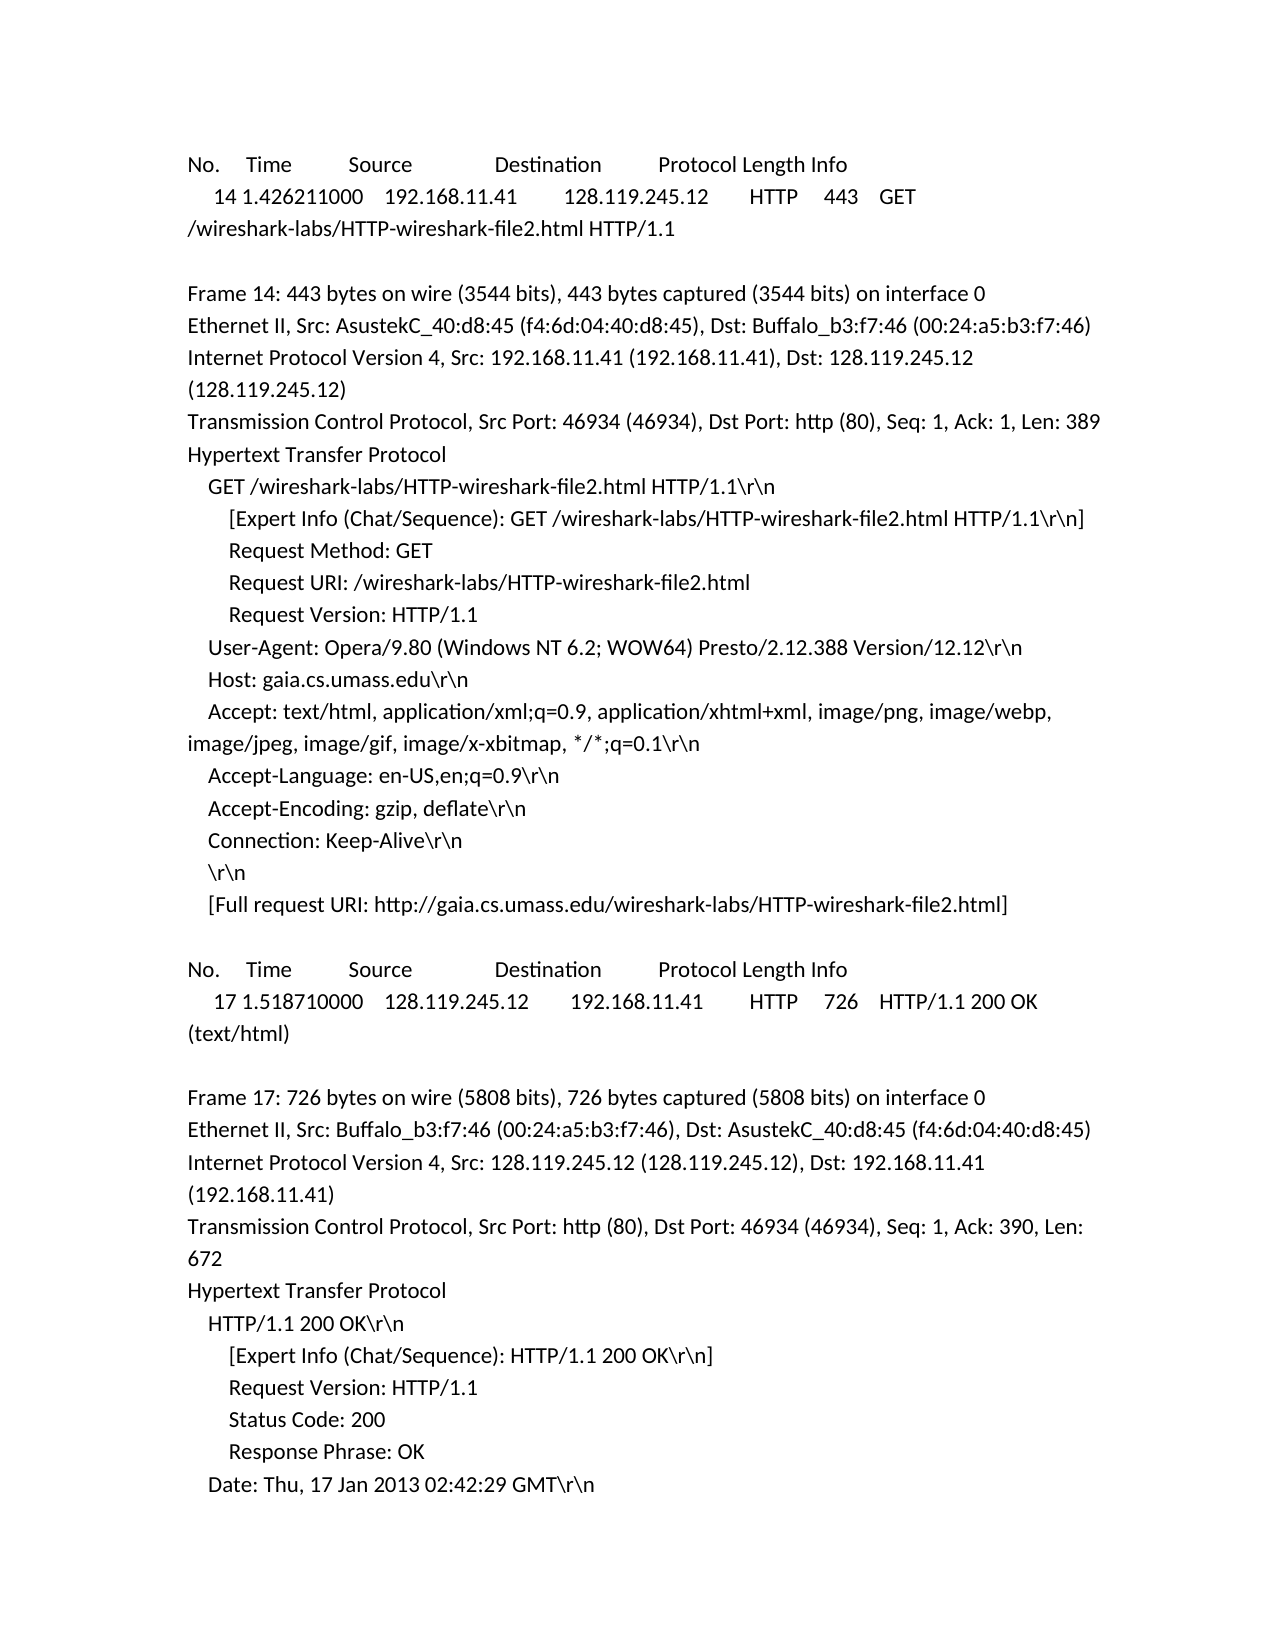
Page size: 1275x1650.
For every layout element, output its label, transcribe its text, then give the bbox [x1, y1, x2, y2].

text Accept: text/html, application/xml;q=0.9, application/xhtml+xml, image/png, image/webp, image/jpeg, image/gif, image/x-xbitmap, */*;q=0.1\r\n [187, 697, 1125, 757]
text \r\n [187, 858, 1125, 886]
text 14 1.426211000 192.168.11.41 128.119.245.12 HTTP 443 GET /wireshark-labs/HTTP-wireshark-file2.html HTTP/1.1 [187, 182, 1125, 242]
text Internet Protocol Version 4, Src: 128.119.245.12 (128.119.245.12), Dst: 192.168.11.41 (192.168.11.41) [187, 1148, 1125, 1208]
text User-Agent: Opera/9.80 (Windows NT 6.2; WOW64) Presto/2.12.388 Version/12.12\r\n [187, 633, 1125, 661]
text Request URI: /wireshark-labs/HTTP-wireshark-file2.html [187, 568, 1125, 596]
text Request Version: HTTP/1.1 [187, 1373, 1125, 1401]
text Response Phrase: OK [187, 1437, 1125, 1466]
text Accept-Language: en-US,en;q=0.9\r\n [187, 762, 1125, 789]
text 17 1.518710000 128.119.245.12 192.168.11.41 HTTP 726 HTTP/1.1 200 OK (text/html) [187, 987, 1125, 1047]
text Ethernet II, Src: Buffalo_b3:f7:46 (00:24:a5:b3:f7:46), Dst: AsustekC_40:d8:45 (f4:6d:04:40:d8:45) [187, 1116, 1125, 1144]
text Frame 17: 726 bytes on wire (5808 bits), 726 bytes captured (5808 bits) on interface 0 [187, 1083, 1125, 1111]
text Status Code: 200 [187, 1405, 1125, 1433]
text HTTP/1.1 200 OK\r\n [187, 1309, 1125, 1337]
text [Expert Info (Chat/Sequence): HTTP/1.1 200 OK\r\n] [187, 1341, 1125, 1369]
text Ethernet II, Src: AsustekC_40:d8:45 (f4:6d:04:40:d8:45), Dst: Buffalo_b3:f7:46 (00:24:a5:b3:f7:46) [187, 311, 1125, 339]
text Transmission Control Protocol, Src Port: http (80), Dst Port: 46934 (46934), Seq: 1, Ack: 390, Len: 672 [187, 1212, 1125, 1272]
text Transmission Control Protocol, Src Port: 46934 (46934), Dst Port: http (80), Seq: 1, Ack: 1, Len: 389 [187, 407, 1125, 436]
text Host: gaia.cs.umass.edu\r\n [187, 665, 1125, 693]
text Hypertext Transfer Protocol [187, 440, 1125, 468]
text Request Method: GET [187, 536, 1125, 564]
text [Expert Info (Chat/Sequence): GET /wireshark-labs/HTTP-wireshark-file2.html HTTP/1.1\r\n] [187, 504, 1125, 532]
text No. Time Source Destination Protocol Length Info [187, 150, 1125, 178]
text Connection: Keep-Alive\r\n [187, 826, 1125, 854]
text Accept-Encoding: gzip, deflate\r\n [187, 794, 1125, 822]
text Hypertext Transfer Protocol [187, 1277, 1125, 1304]
text Date: Thu, 17 Jan 2013 02:42:29 GMT\r\n [187, 1470, 1125, 1498]
text Request Version: HTTP/1.1 [187, 601, 1125, 629]
text GET /wireshark-labs/HTTP-wireshark-file2.html HTTP/1.1\r\n [187, 472, 1125, 500]
text Frame 14: 443 bytes on wire (3544 bits), 443 bytes captured (3544 bits) on interface 0 [187, 279, 1125, 307]
text No. Time Source Destination Protocol Length Info [187, 955, 1125, 983]
text [Full request URI: http://gaia.cs.umass.edu/wireshark-labs/HTTP-wireshark-file2.html] [187, 890, 1125, 918]
text Internet Protocol Version 4, Src: 192.168.11.41 (192.168.11.41), Dst: 128.119.245.12 (128.119.245.12) [187, 343, 1125, 403]
